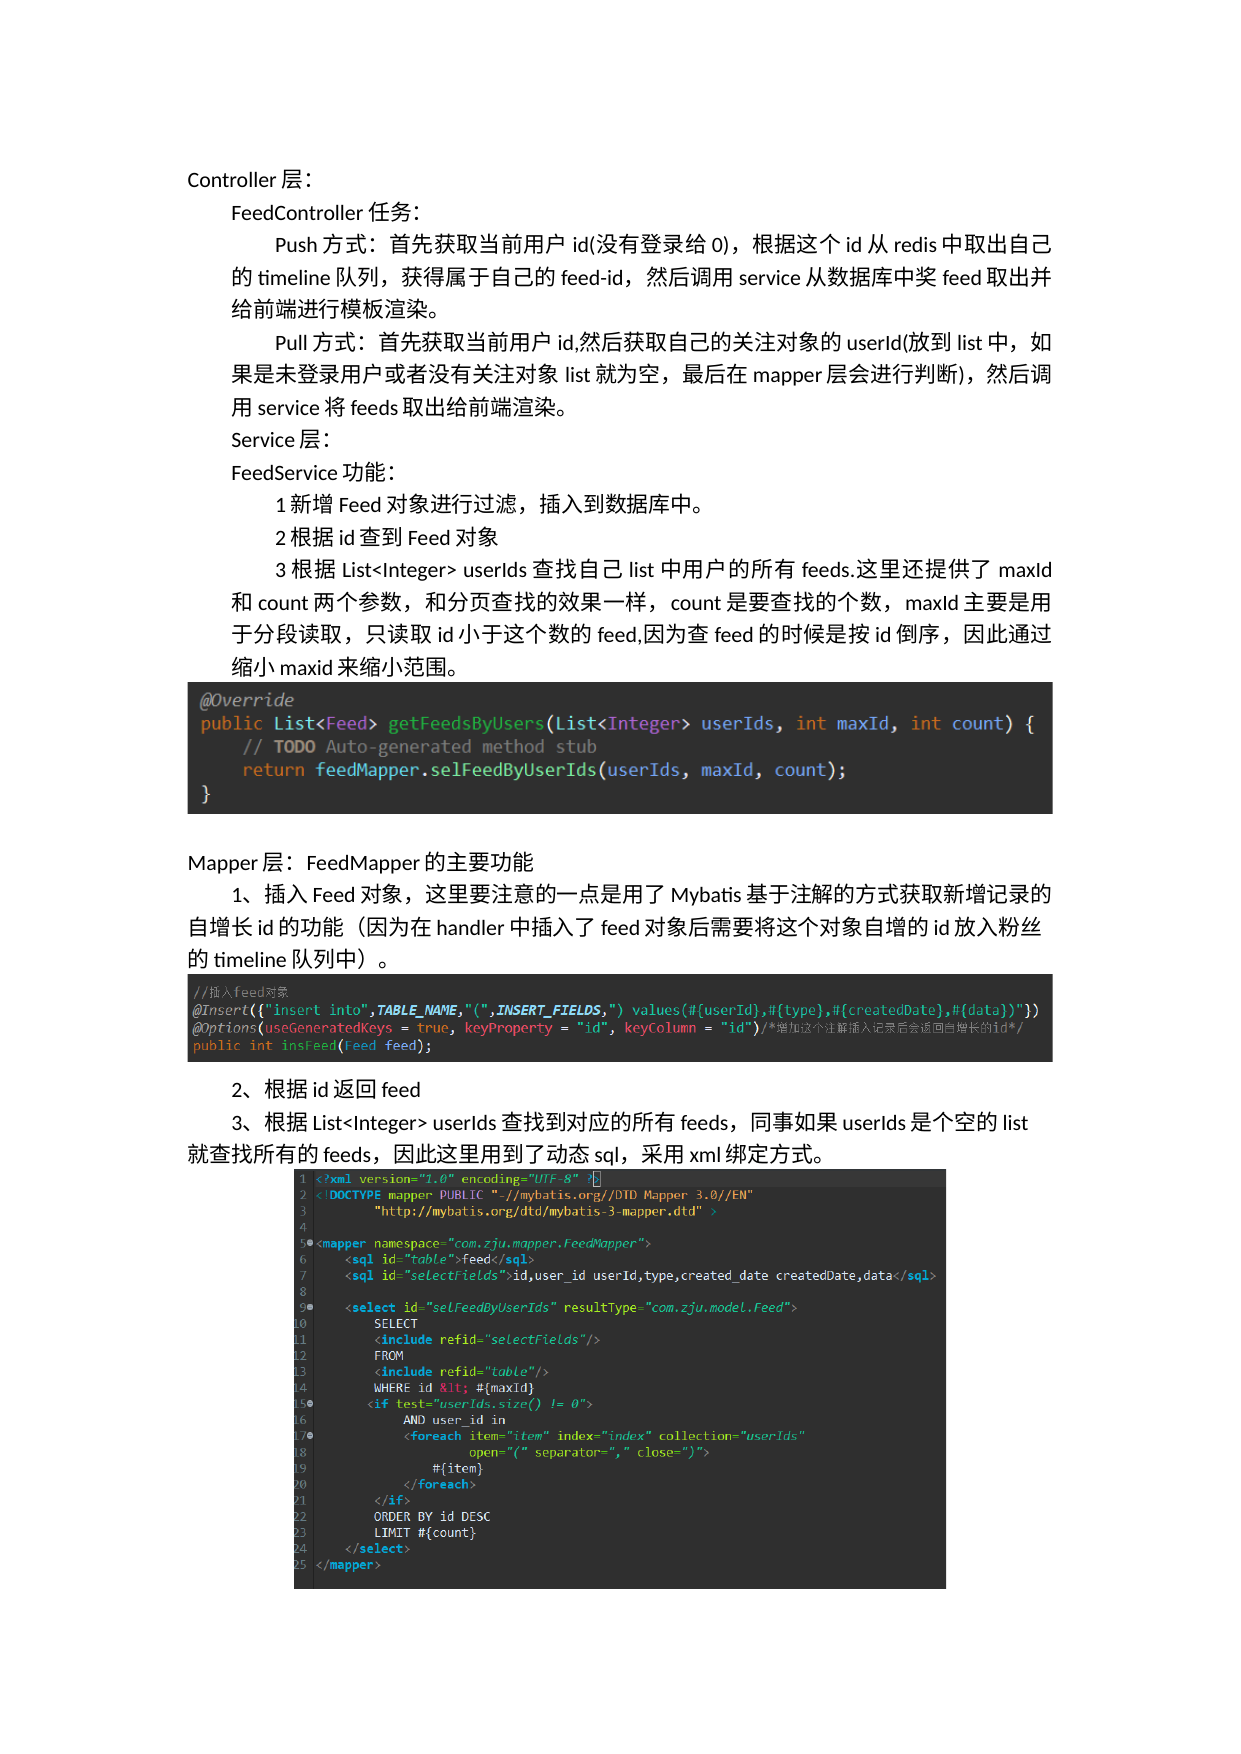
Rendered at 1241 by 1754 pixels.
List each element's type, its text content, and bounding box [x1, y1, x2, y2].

text FeedController任务： [187, 194, 1053, 227]
text 2根据id查到Feed对象 [231, 519, 1053, 552]
picture [187, 682, 1053, 814]
subtitle Mapper层：FeedMapper的主要功能 [187, 844, 1053, 877]
text Push方式：首先获取当前用户id(没有登录给0)，根据这个id从redis中取出自己的timeline队列，获得属于自己的feed-id，然后调用service从数据库中奖feed取出并给前端进行模板渲染。 [231, 227, 1053, 324]
text 3根据List<Integer> userIds查找自己list中用户的所有feeds.这里还提供了maxId和count两个参数，和分页查找的效果一样，count是要查找的个数，maxId主要是用于分段读取，只读取id小于这个数的feed,因为查feed的时候是按id倒序，因此通过缩小maxid来缩小范围。 [231, 552, 1053, 682]
picture [294, 1169, 947, 1589]
text Pull方式：首先获取当前用户id,然后获取自己的关注对象的userId(放到list中，如果是未登录用户或者没有关注对象list就为空，最后在mapper层会进行判断)，然后调用service将feeds取出给前端渲染。 [231, 324, 1053, 422]
text Service层： [187, 422, 1053, 454]
subtitle 1、插入Feed对象，这里要注意的一点是用了Mybatis基于注解的方式获取新增记录的自增长id的功能（因为在handler中插入了feed对象后需要将这个对象自增的id放入粉丝的timeline队列中）。 [187, 877, 1053, 974]
text 1新增Feed对象进行过滤，插入到数据库中。 [231, 487, 1053, 519]
text FeedService功能： [187, 454, 1053, 487]
picture [187, 974, 1053, 1062]
text Controller层： [187, 162, 1053, 194]
subtitle 3、根据List<Integer> userIds查找到对应的所有feeds，同事如果userIds是个空的list就查找所有的feeds，因此这里用到了动态sql，采用xml绑定方式。 [187, 1104, 1053, 1169]
subtitle 2、根据id返回feed [187, 1072, 1053, 1104]
